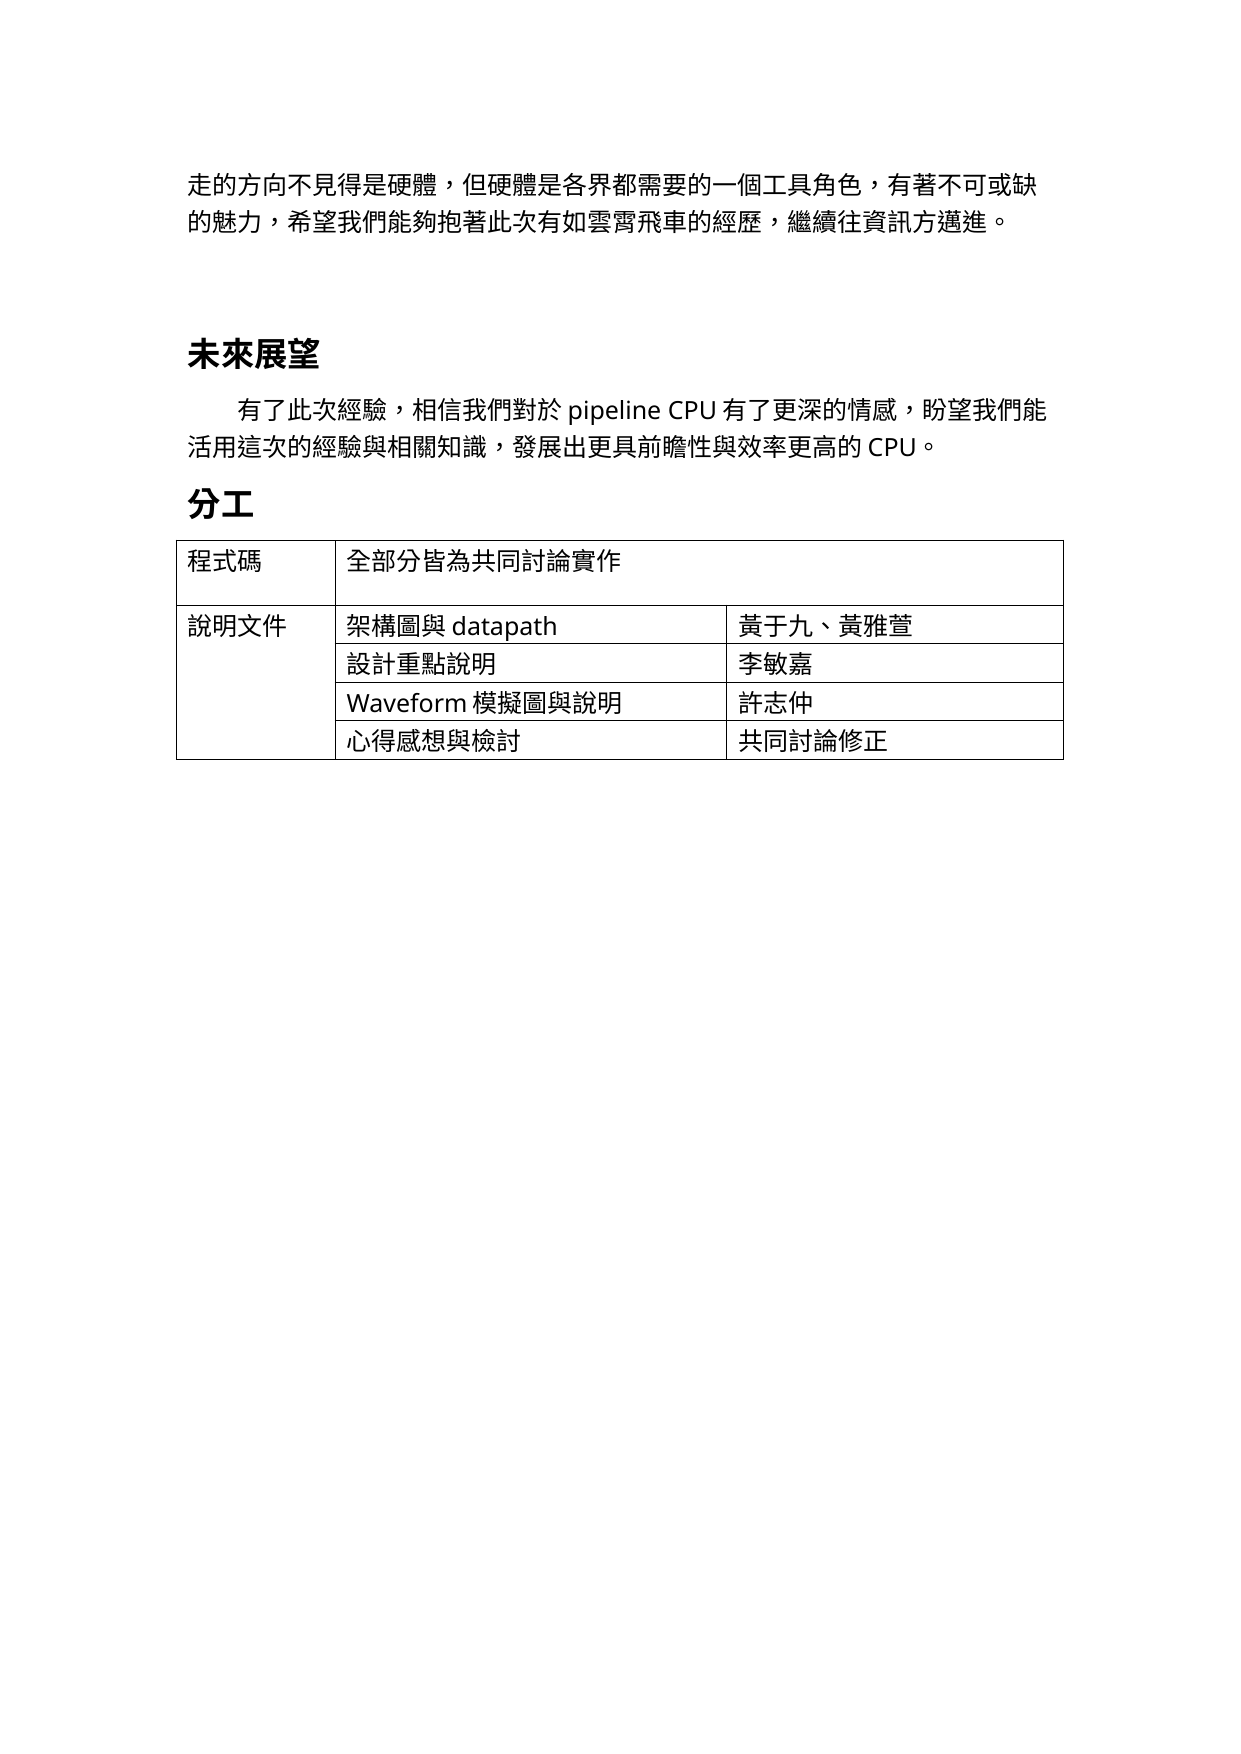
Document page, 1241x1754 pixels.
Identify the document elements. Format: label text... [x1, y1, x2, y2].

table_cell 心得感想與檢討 [336, 721, 726, 759]
table_cell 共同討論修正 [727, 721, 1063, 759]
table_header 程式碼 [177, 541, 335, 604]
table_cell 黃于九、黃雅萱 [727, 606, 1063, 643]
table_cell 說明文件 [177, 606, 335, 759]
table_cell Waveform模擬圖與說明 [336, 683, 726, 720]
table_cell 設計重點說明 [336, 644, 726, 682]
table_cell 許志仲 [727, 683, 1063, 720]
table_cell 架構圖與datapath [336, 606, 726, 643]
table_header 全部分皆為共同討論實作 [336, 541, 1063, 604]
text 分工 [187, 464, 1053, 539]
table_cell 李敏嘉 [727, 644, 1063, 682]
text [187, 164, 1053, 239]
text 未來展望 [187, 314, 1053, 389]
text 有了此次經驗，相信我們對於pipeline CPU有了更深的情感，盼望我們能活用這次的經驗與相關知識，發展出更具前瞻性與效率更高的CPU。 [187, 389, 1053, 464]
